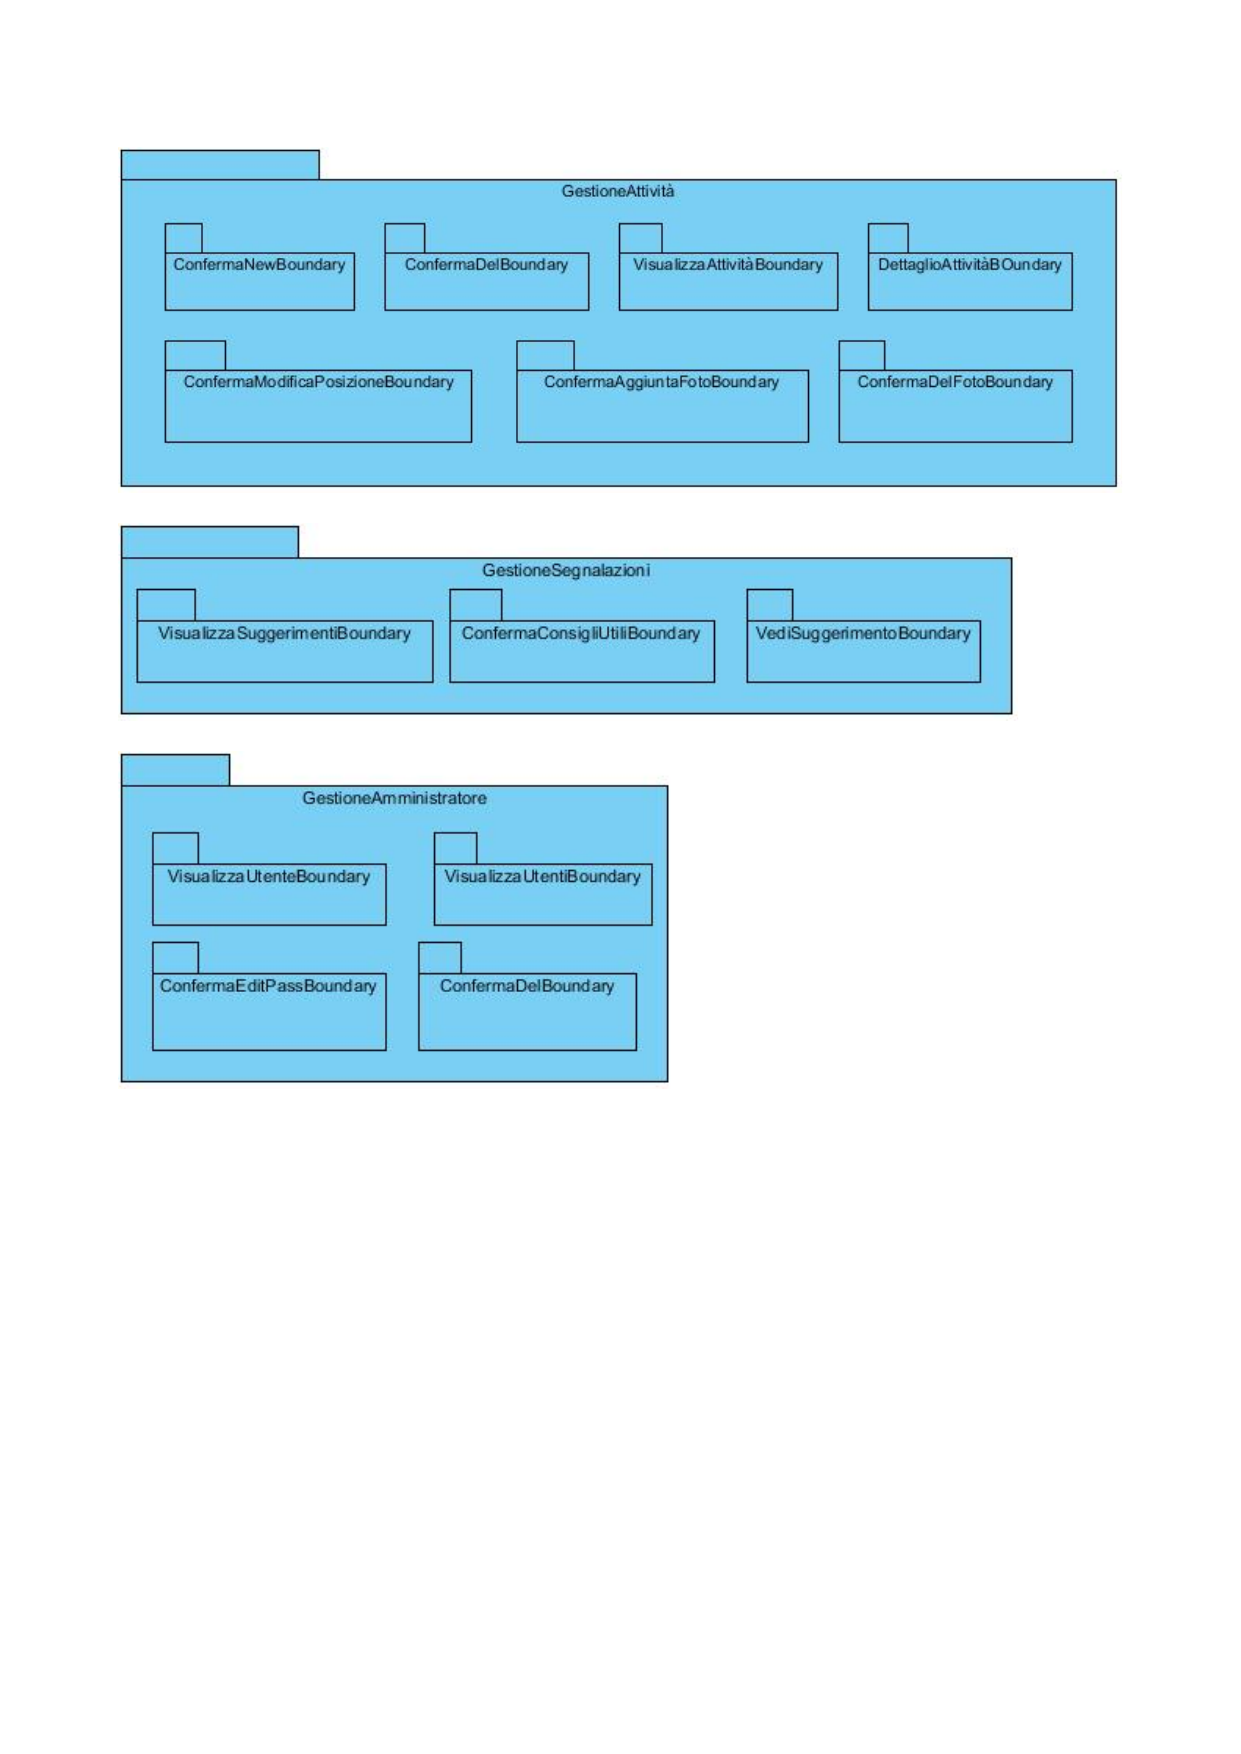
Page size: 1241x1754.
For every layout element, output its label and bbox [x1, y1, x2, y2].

picture [118, 751, 675, 1089]
picture [118, 523, 1019, 721]
picture [118, 147, 1123, 493]
